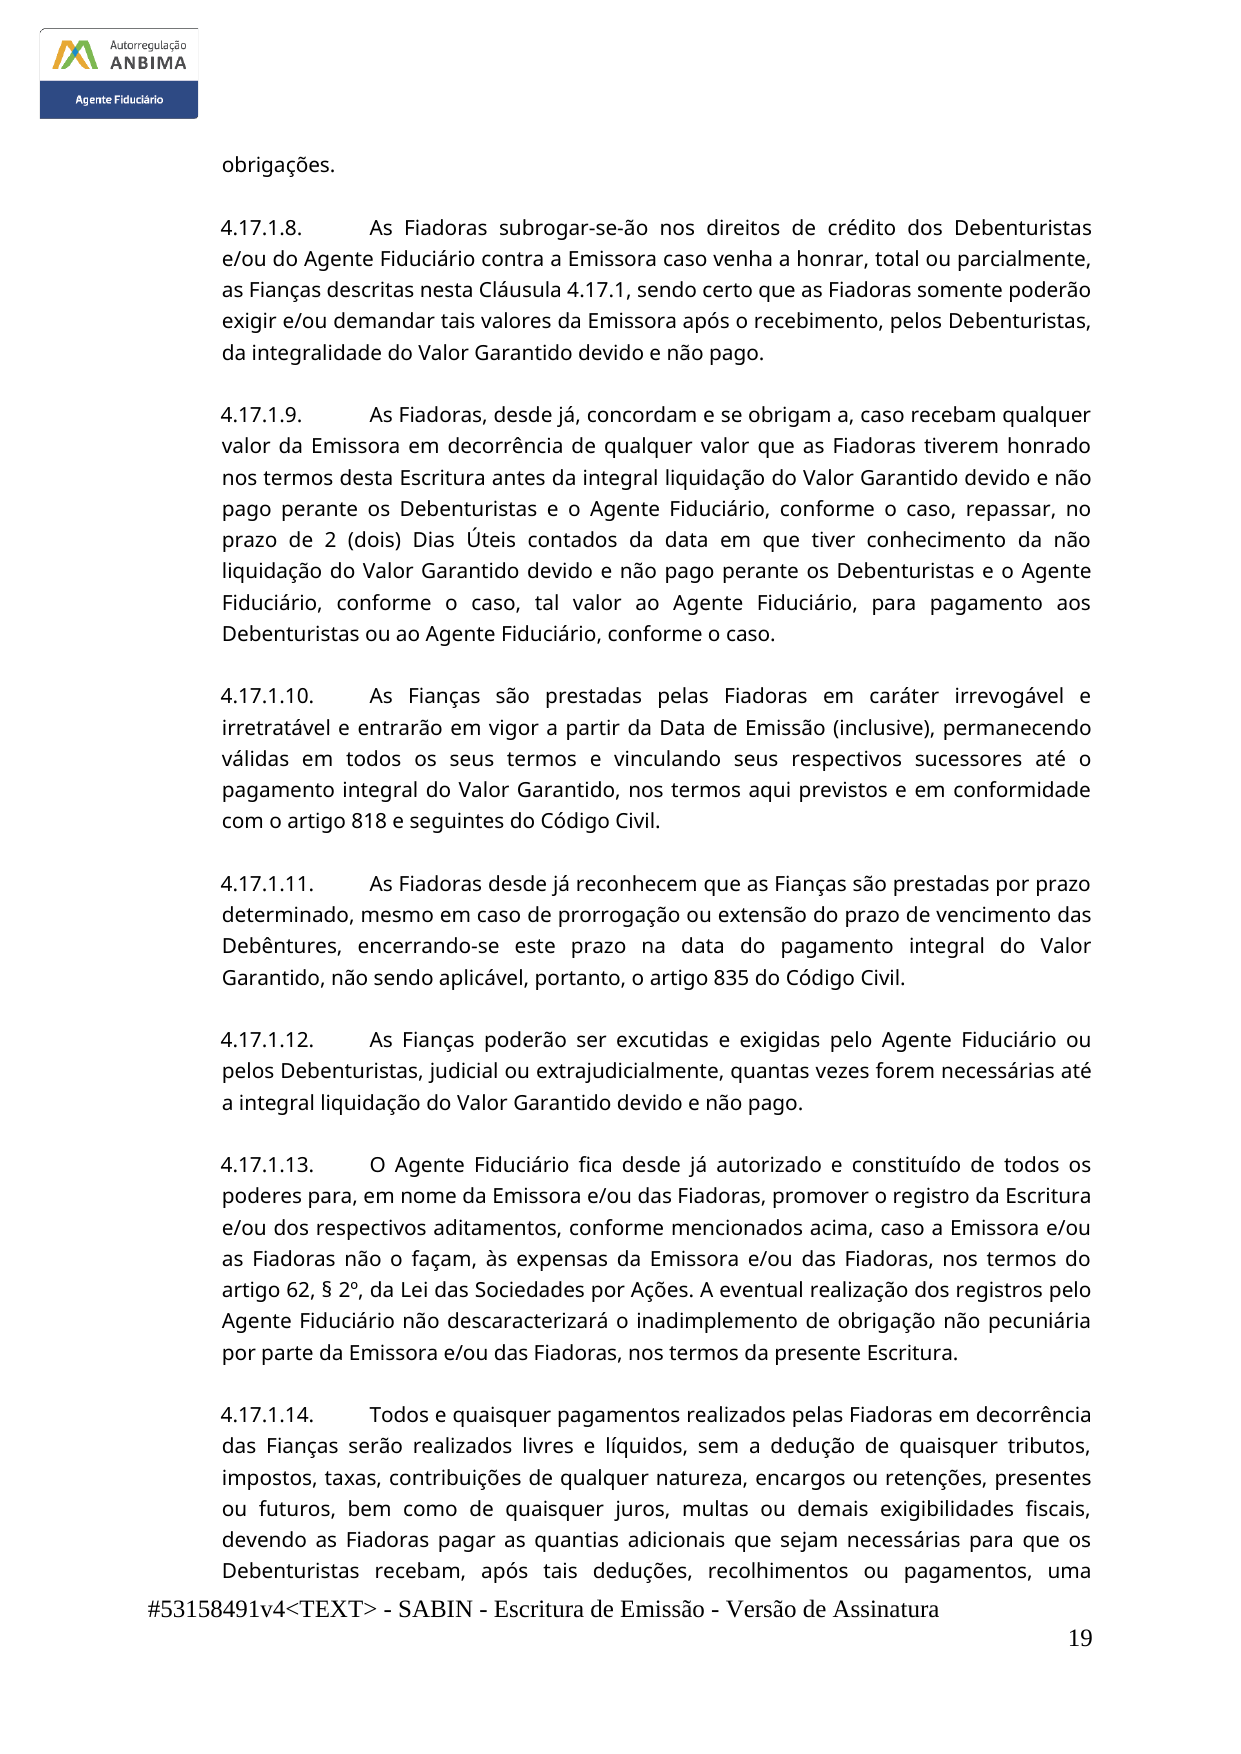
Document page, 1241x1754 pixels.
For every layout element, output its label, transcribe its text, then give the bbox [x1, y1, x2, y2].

list As Fiadoras, desde já, concordam e se obrigam a, caso recebam qualquer valor da Emissora em decorrência de qualquer valor que as Fiadoras tiverem honrado nos termos desta Escritura antes da integral liquidação do Valor Garantido devido e não pago perante os Debenturistas e o Agente Fiduciário, conforme o caso, repassar, no prazo de 2 (dois) Dias Úteis contados da data em que tiver conhecimento da não liquidação do Valor Garantido devido e não pago perante os Debenturistas e o Agente Fiduciário, conforme o caso, tal valor ao Agente Fiduciário, para pagamento aos Debenturistas ou ao Agente Fiduciário, conforme o caso. [220, 398, 1092, 648]
list As Fianças são prestadas pelas Fiadoras em caráter irrevogável e irretratável e entrarão em vigor a partir da Data de Emissão (inclusive), permanecendo válidas em todos os seus termos e vinculando seus respectivos sucessores até o pagamento integral do Valor Garantido, nos termos aqui previstos e em conformidade com o artigo 818 e seguintes do Código Civil. [220, 679, 1092, 835]
list As Fianças poderão ser excutidas e exigidas pelo Agente Fiduciário ou pelos Debenturistas, judicial ou extrajudicialmente, quantas vezes forem necessárias até a integral liquidação do Valor Garantido devido e não pago. [220, 1023, 1092, 1116]
list As Fiadoras subrogar-se-ão nos direitos de crédito dos Debenturistas e/ou do Agente Fiduciário contra a Emissora caso venha a honrar, total ou parcialmente, as Fianças descritas nesta Cláusula 4.17.1, sendo certo que as Fiadoras somente poderão exigir e/ou demandar tais valores da Emissora após o recebimento, pelos Debenturistas, da integralidade do Valor Garantido devido e não pago. [220, 210, 1092, 366]
picture [39, 28, 199, 119]
list As Fiadoras desde já reconhecem que as Fianças são prestadas por prazo determinado, mesmo em caso de prorrogação ou extensão do prazo de vencimento das Debêntures, encerrando-se este prazo na data do pagamento integral do Valor Garantido, não sendo aplicável, portanto, o artigo 835 do Código Civil. [220, 866, 1092, 991]
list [220, 148, 1092, 179]
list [220, 1398, 1092, 1585]
list O Agente Fiduciário fica desde já autorizado e constituído de todos os poderes para, em nome da Emissora e/ou das Fiadoras, promover o registro da Escritura e/ou dos respectivos aditamentos, conforme mencionados acima, caso a Emissora e/ou as Fiadoras não o façam, às expensas da Emissora e/ou das Fiadoras, nos termos do artigo 62, § 2º, da Lei das Sociedades por Ações. A eventual realização dos registros pelo Agente Fiduciário não descaracterizará o inadimplemento de obrigação não pecuniária por parte da Emissora e/ou das Fiadoras, nos termos da presente Escritura. [220, 1148, 1092, 1366]
